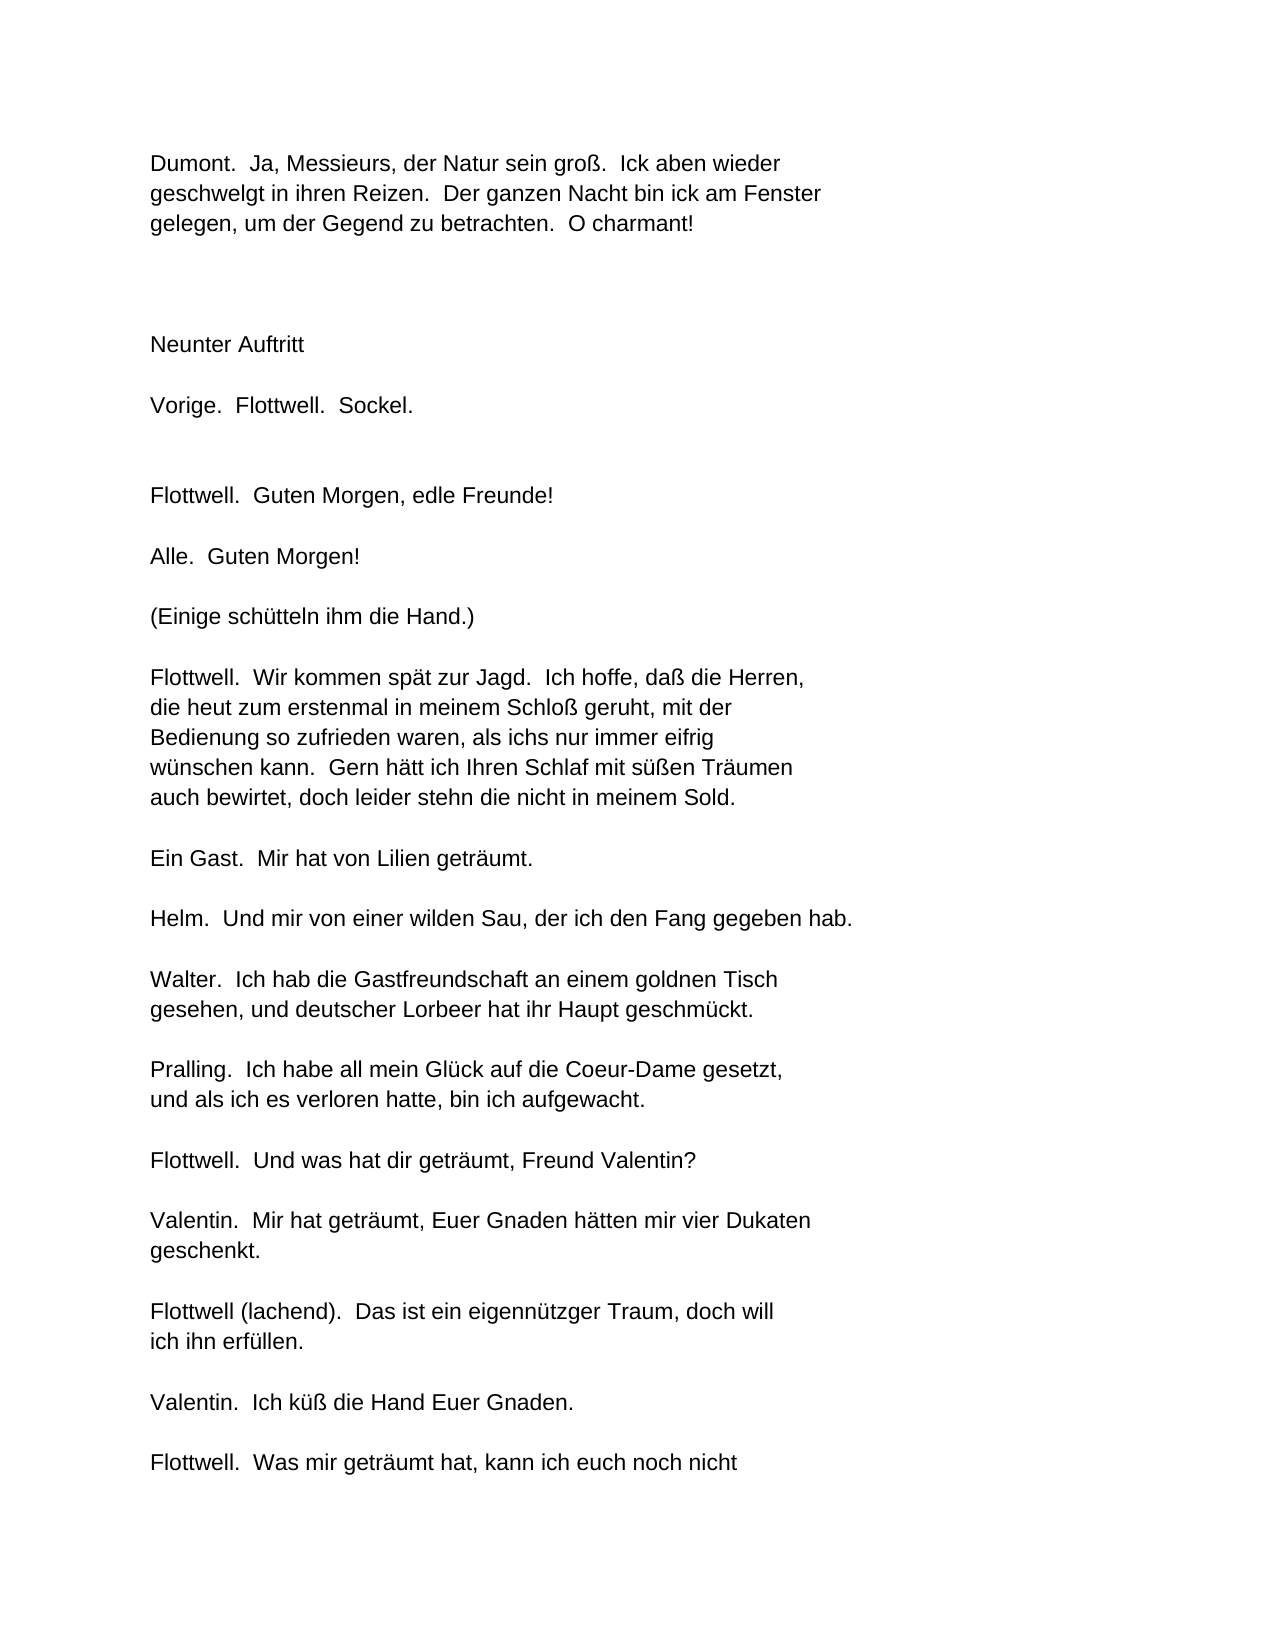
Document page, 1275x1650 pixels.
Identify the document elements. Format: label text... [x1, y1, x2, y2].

text Walter. Ich hab die Gastfreundschaft an einem goldnen Tisch [150, 966, 1125, 992]
text wünschen kann. Gern hätt ich Ihren Schlaf mit süßen Träumen [150, 754, 1125, 781]
text Flottwell. Guten Morgen, edle Freunde! [150, 482, 1125, 509]
text Alle. Guten Morgen! [150, 543, 1125, 569]
text Pralling. Ich habe all mein Glück auf die Coeur-Dame gesetzt, [150, 1056, 1125, 1083]
text gelegen, um der Gegend zu betrachten. O charmant! [150, 210, 1125, 237]
text gesehen, und deutscher Lorbeer hat ihr Haupt geschmückt. [150, 996, 1125, 1022]
text (Einige schütteln ihm die Hand.) [150, 603, 1125, 629]
text die heut zum erstenmal in meinem Schloß geruht, mit der [150, 694, 1125, 720]
text geschenkt. [150, 1237, 1125, 1264]
text Flottwell. Wir kommen spät zur Jagd. Ich hoffe, daß die Herren, [150, 663, 1125, 690]
text geschwelgt in ihren Reizen. Der ganzen Nacht bin ick am Fenster [150, 180, 1125, 207]
text Ein Gast. Mir hat von Lilien geträumt. [150, 845, 1125, 871]
text Neunter Auftritt [150, 331, 1125, 358]
text Bedienung so zufrieden waren, als ichs nur immer eifrig [150, 724, 1125, 750]
text Vorige. Flottwell. Sockel. [150, 392, 1125, 418]
text auch bewirtet, doch leider stehn die nicht in meinem Sold. [150, 784, 1125, 811]
text und als ich es verloren hatte, bin ich aufgewacht. [150, 1086, 1125, 1113]
text Flottwell. Und was hat dir geträumt, Freund Valentin? [150, 1147, 1125, 1173]
text Valentin. Ich küß die Hand Euer Gnaden. [150, 1388, 1125, 1415]
text Dumont. Ja, Messieurs, der Natur sein groß. Ick aben wieder [150, 150, 1125, 176]
text ich ihn erfüllen. [150, 1328, 1125, 1354]
text Helm. Und mir von einer wilden Sau, der ich den Fang gegeben hab. [150, 905, 1125, 932]
text Flottwell. Was mir geträumt hat, kann ich euch noch nicht [150, 1449, 1125, 1475]
text Flottwell (lachend). Das ist ein eigennützger Traum, doch will [150, 1298, 1125, 1324]
text Valentin. Mir hat geträumt, Euer Gnaden hätten mir vier Dukaten [150, 1207, 1125, 1234]
